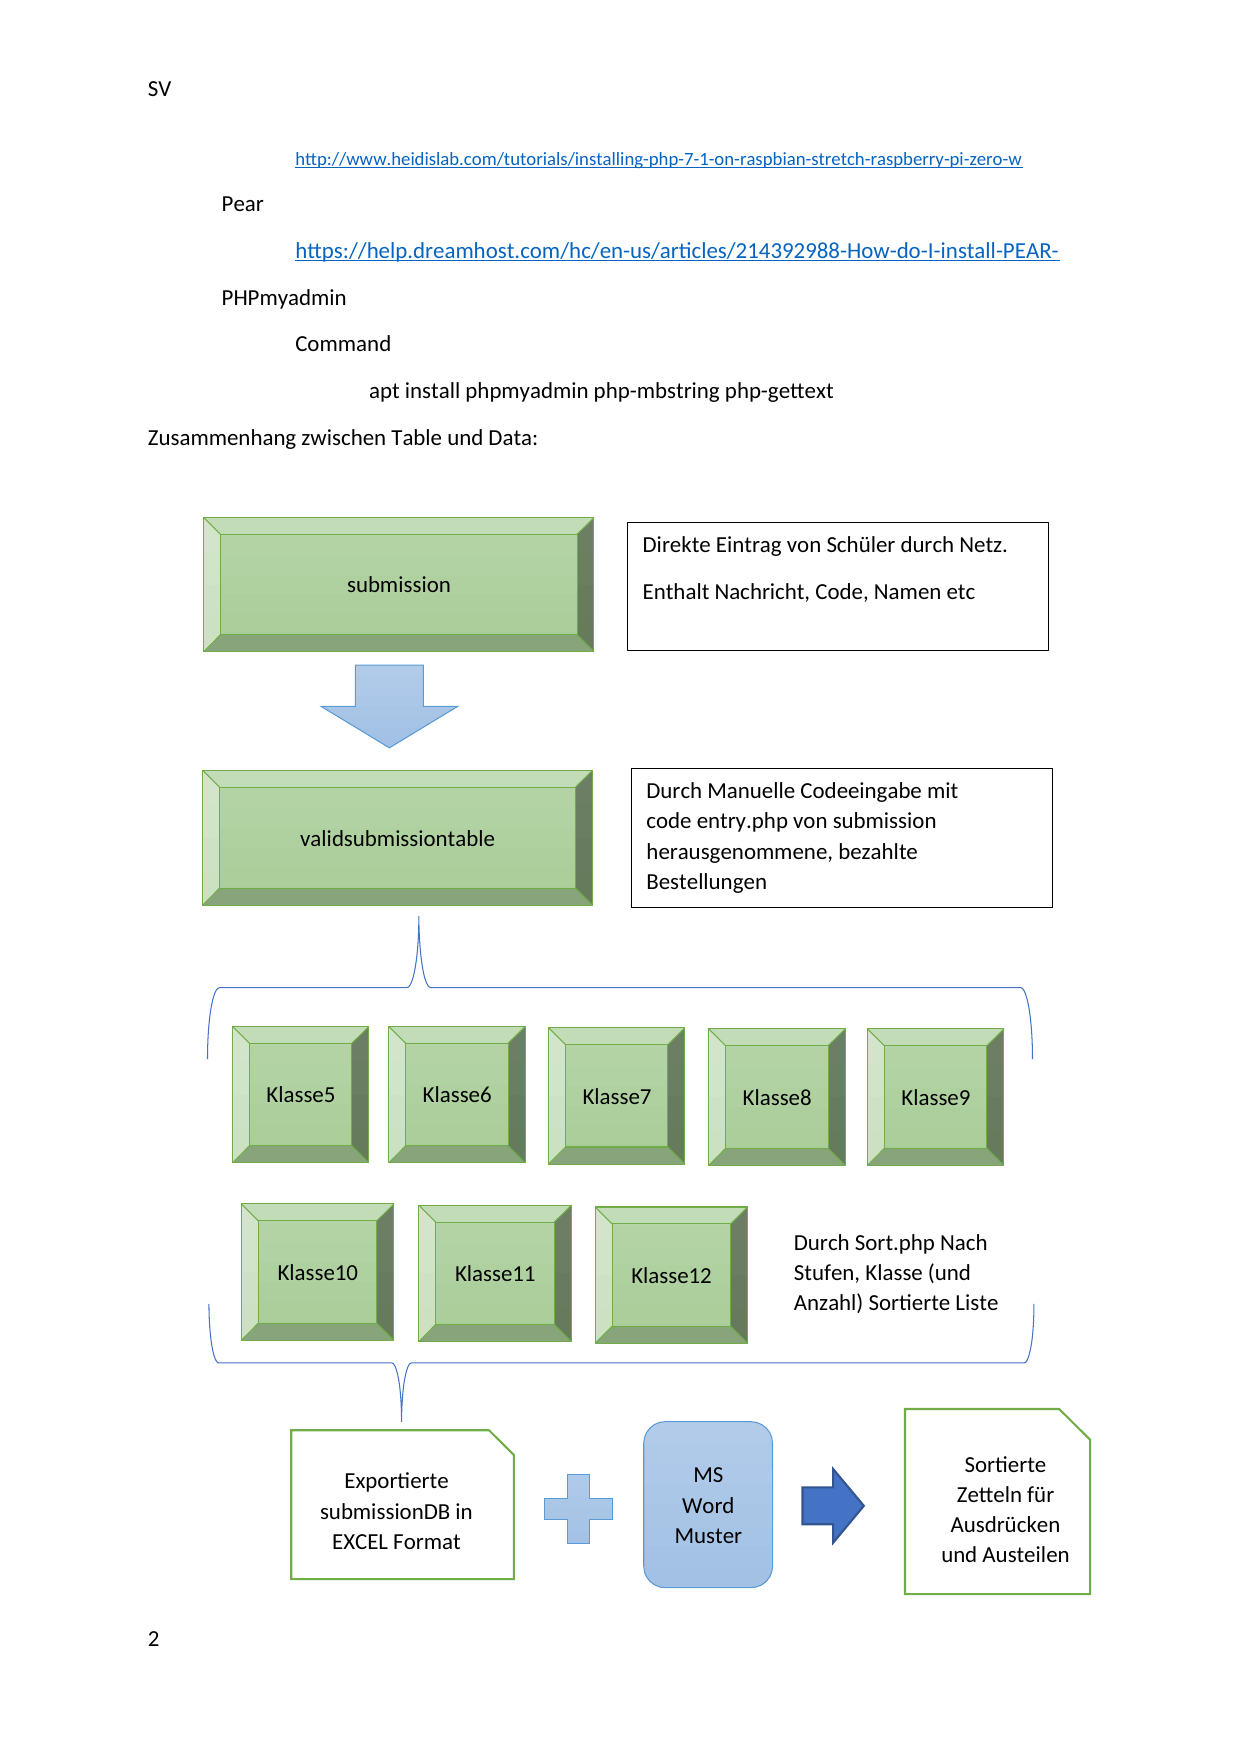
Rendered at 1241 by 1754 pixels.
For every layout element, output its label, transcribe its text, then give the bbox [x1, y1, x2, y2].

text PHPmyadmin [148, 283, 1093, 311]
text Pear [148, 189, 1093, 217]
text apt install phpmyadmin php-mbstring php-gettext [148, 376, 1093, 404]
text Zusammenhang zwischen Table und Data: [148, 423, 1093, 451]
text Command [148, 329, 1093, 358]
text http://www.heidislab.com/tutorials/installing-php-7-1-on-raspbian-stretch-raspberry-pi-zero-w [221, 148, 1093, 171]
text https://help.dreamhost.com/hc/en-us/articles/214392988-How-do-I-install-PEAR- [148, 236, 1093, 264]
